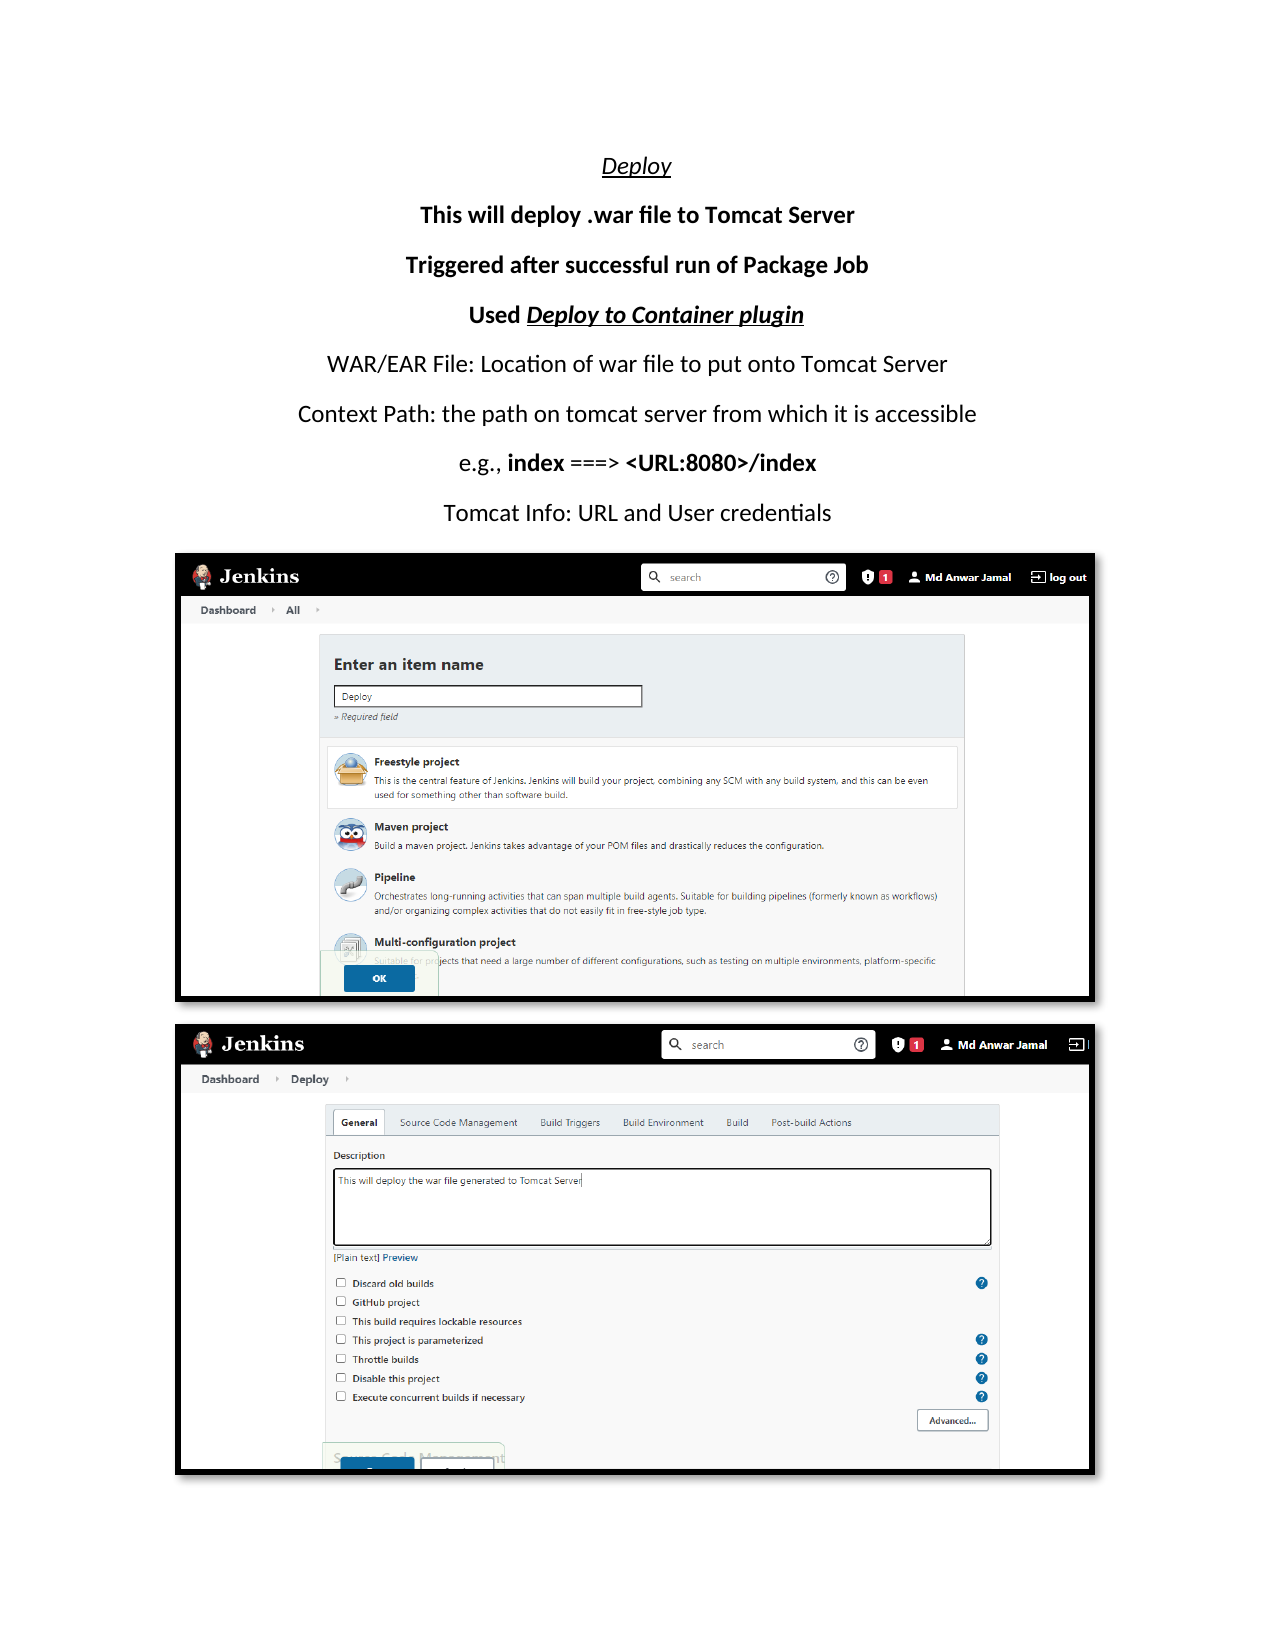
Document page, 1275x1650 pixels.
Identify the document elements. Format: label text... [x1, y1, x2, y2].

text WAR/EAR File: Location of war file to put onto Tomcat Server [150, 348, 1125, 379]
text Triggered after successful run of Package Job [150, 249, 1125, 280]
text e.g., index ===> <URL:8080>/index [150, 447, 1125, 478]
text This will deploy .war file to Tomcat Server [150, 199, 1125, 230]
text Deploy [150, 150, 1125, 181]
text Tomcat Info: URL and User credentials [150, 497, 1125, 528]
text Context Path: the path on tomcat server from which it is accessible [150, 398, 1125, 428]
text Used Deploy to Container plugin [150, 299, 1125, 329]
